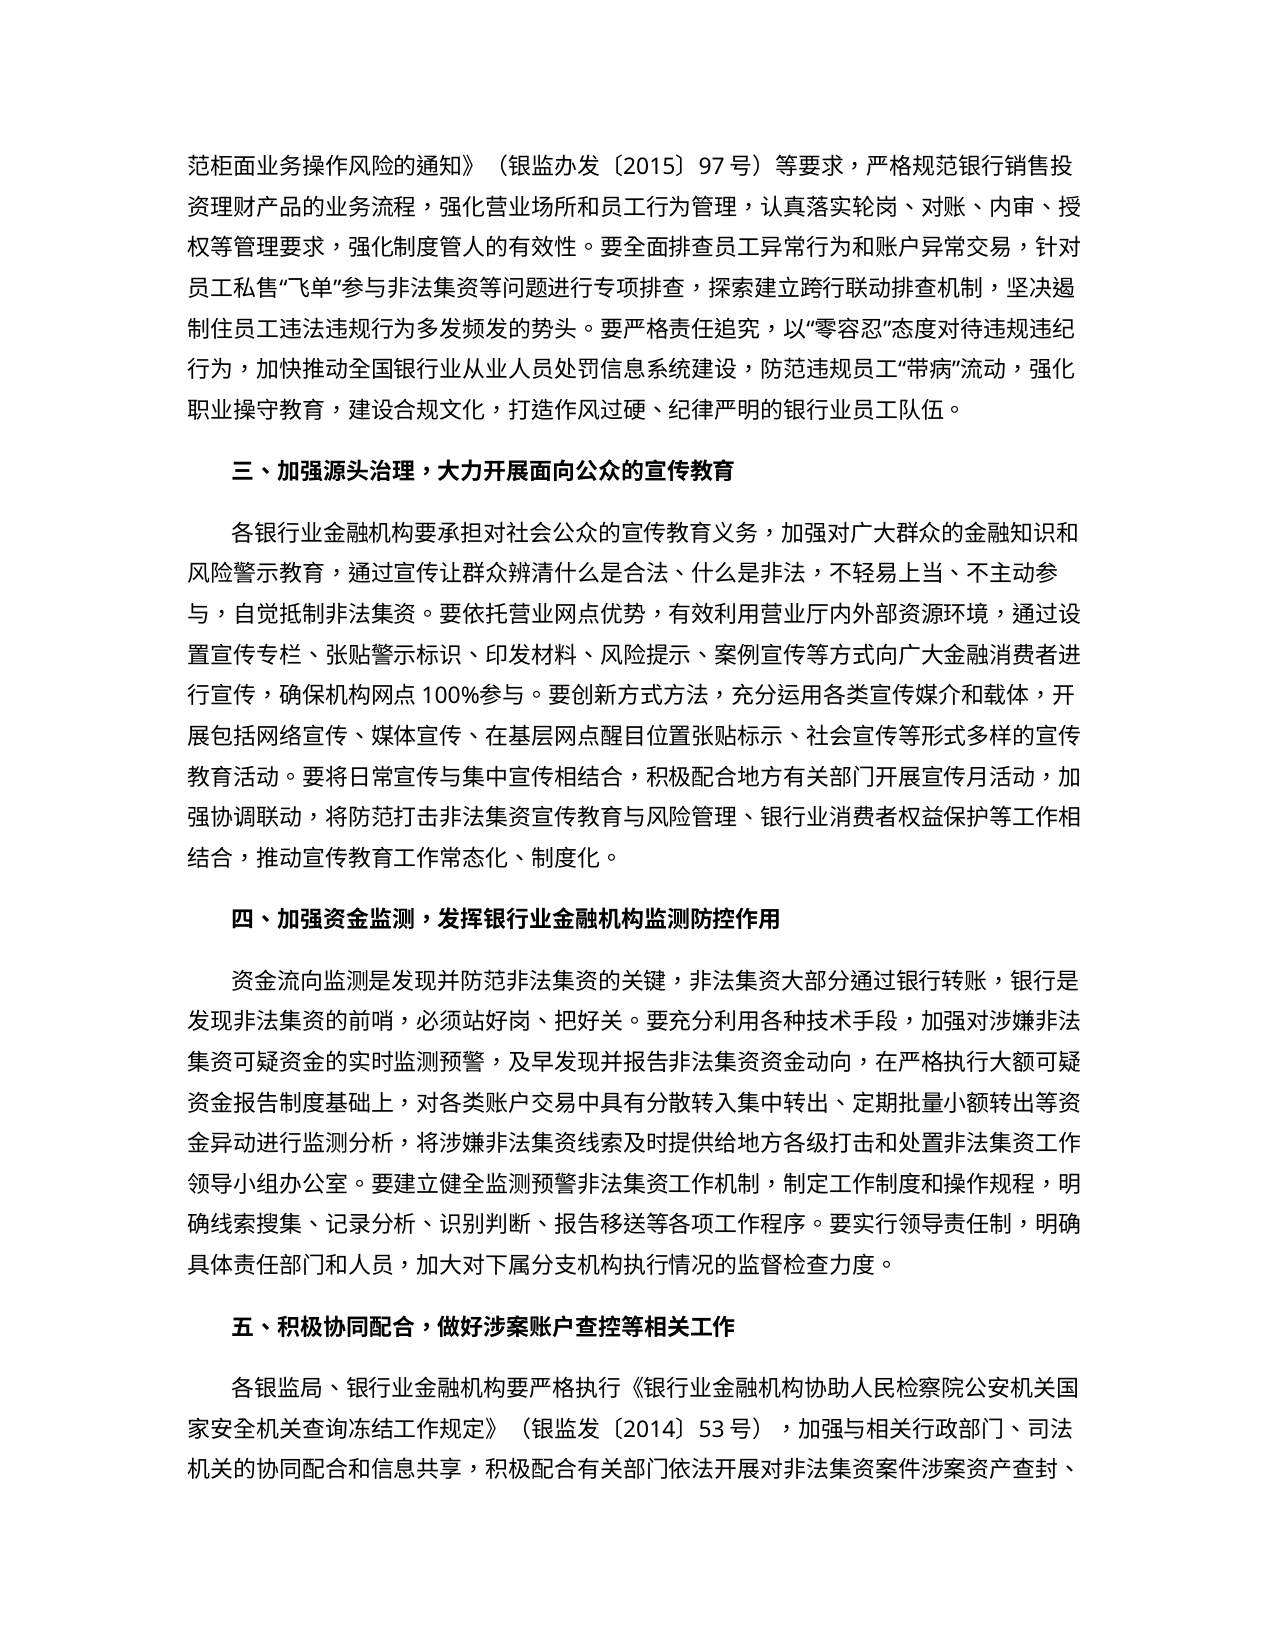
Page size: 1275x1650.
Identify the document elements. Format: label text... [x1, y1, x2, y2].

text 各银行业金融机构要承担对社会公众的宣传教育义务，加强对广大群众的金融知识和风险警示教育，通过宣传让群众辨清什么是合法、什么是非法，不轻易上当、不主动参与，自觉抵制非法集资。要依托营业网点优势，有效利用营业厅内外部资源环境，通过设置宣传专栏、张贴警示标识、印发材料、风险提示、案例宣传等方式向广大金融消费者进行宣传，确保机构网点100%参与。要创新方式方法，充分运用各类宣传媒介和载体，开展包括网络宣传、媒体宣传、在基层网点醒目位置张贴标示、社会宣传等形式多样的宣传教育活动。要将日常宣传与集中宣传相结合，积极配合地方有关部门开展宣传月活动，加强协调联动，将防范打击非法集资宣传教育与风险管理、银行业消费者权益保护等工作相结合，推动宣传教育工作常态化、制度化。 [187, 517, 1087, 873]
text 三、加强源头治理，大力开展面向公众的宣传教育 [187, 455, 1087, 486]
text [187, 1372, 1087, 1484]
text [187, 150, 1087, 425]
text 五、积极协同配合，做好涉案账户查控等相关工作 [187, 1310, 1087, 1342]
text 四、加强资金监测，发挥银行业金融机构监测防控作用 [187, 903, 1087, 934]
text 资金流向监测是发现并防范非法集资的关键，非法集资大部分通过银行转账，银行是发现非法集资的前哨，必须站好岗、把好关。要充分利用各种技术手段，加强对涉嫌非法集资可疑资金的实时监测预警，及早发现并报告非法集资资金动向，在严格执行大额可疑资金报告制度基础上，对各类账户交易中具有分散转入集中转出、定期批量小额转出等资金异动进行监测分析，将涉嫌非法集资线索及时提供给地方各级打击和处置非法集资工作领导小组办公室。要建立健全监测预警非法集资工作机制，制定工作制度和操作规程，明确线索搜集、记录分析、识别判断、报告移送等各项工作程序。要实行领导责任制，明确具体责任部门和人员，加大对下属分支机构执行情况的监督检查力度。 [187, 964, 1087, 1280]
